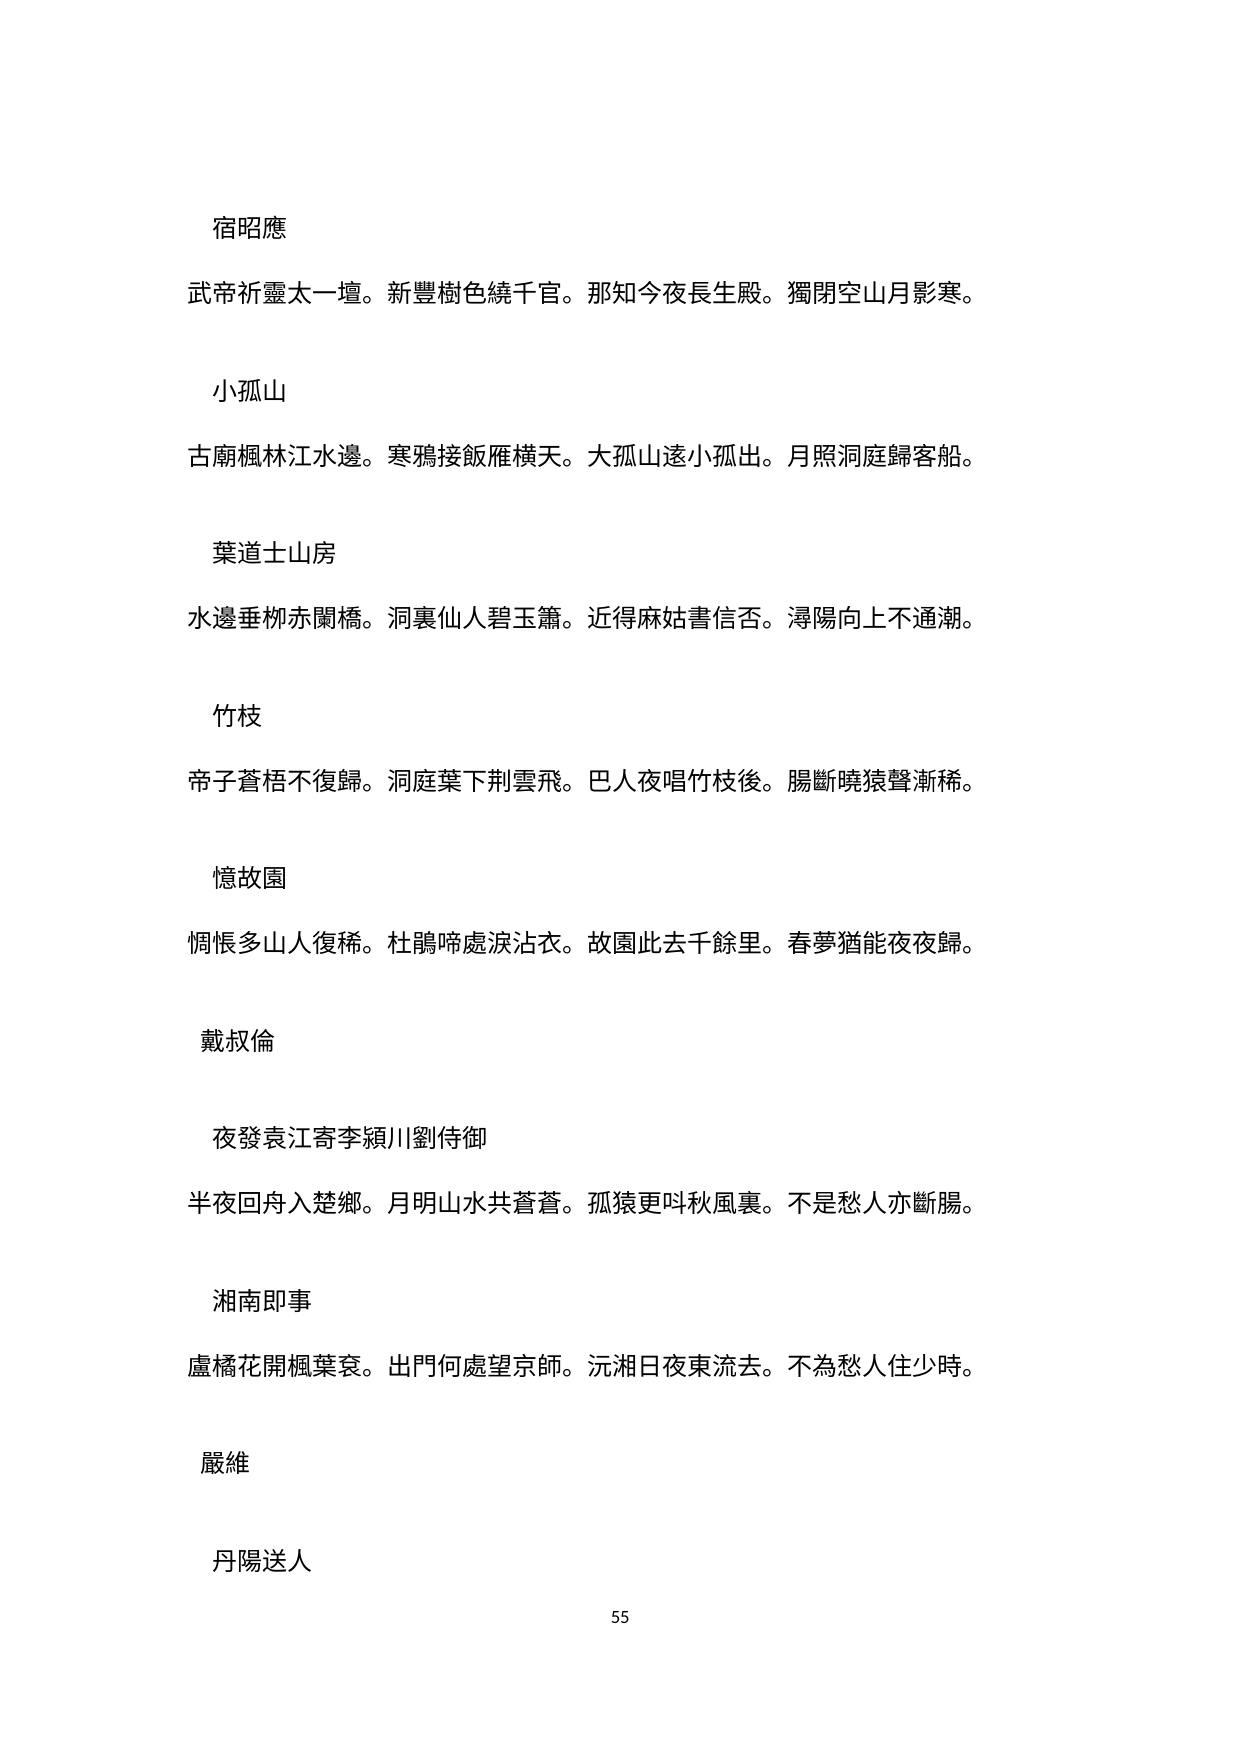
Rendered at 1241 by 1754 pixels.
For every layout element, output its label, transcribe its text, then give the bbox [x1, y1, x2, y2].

text 宿昭應 [187, 194, 1053, 259]
text 憶故園 [187, 844, 1053, 909]
text 竹枝 [187, 682, 1053, 747]
text 夜發袁江寄李潁川劉侍御 [187, 1104, 1053, 1169]
text 帝子蒼梧不復歸。洞庭葉下荆雲飛。巴人夜唱竹枝後。腸斷曉猿聲漸稀。 [187, 747, 1053, 812]
text 丹陽送人 [187, 1527, 1053, 1592]
text 惆悵多山人復稀。杜鵑啼處淚沾衣。故園此去千餘里。春夢猶能夜夜歸。 [187, 909, 1053, 974]
text 盧橘花開楓葉袞。出門何處望京師。沅湘日夜東流去。不為愁人住少時。 [187, 1332, 1053, 1397]
text 小孤山 [187, 357, 1053, 422]
text 水邊垂栁赤闌橋。洞裏仙人碧玉簫。近得麻姑書信否。潯陽向上不通潮。 [187, 584, 1053, 649]
text 武帝祈靈太一壇。新豐樹色繞千官。那知今夜長生殿。獨閉空山月影寒。 [187, 259, 1053, 324]
text 戴叔倫 [187, 1007, 1053, 1072]
text 嚴維 [187, 1429, 1053, 1494]
text 半夜回舟入楚鄉。月明山水共蒼蒼。孤猿更呌秋風裏。不是愁人亦斷腸。 [187, 1169, 1053, 1234]
text 葉道士山房 [187, 519, 1053, 584]
text 古廟楓林江水邊。寒鴉接飯雁横天。大孤山逺小孤出。月照洞庭歸客船。 [187, 422, 1053, 487]
text 湘南即事 [187, 1267, 1053, 1332]
